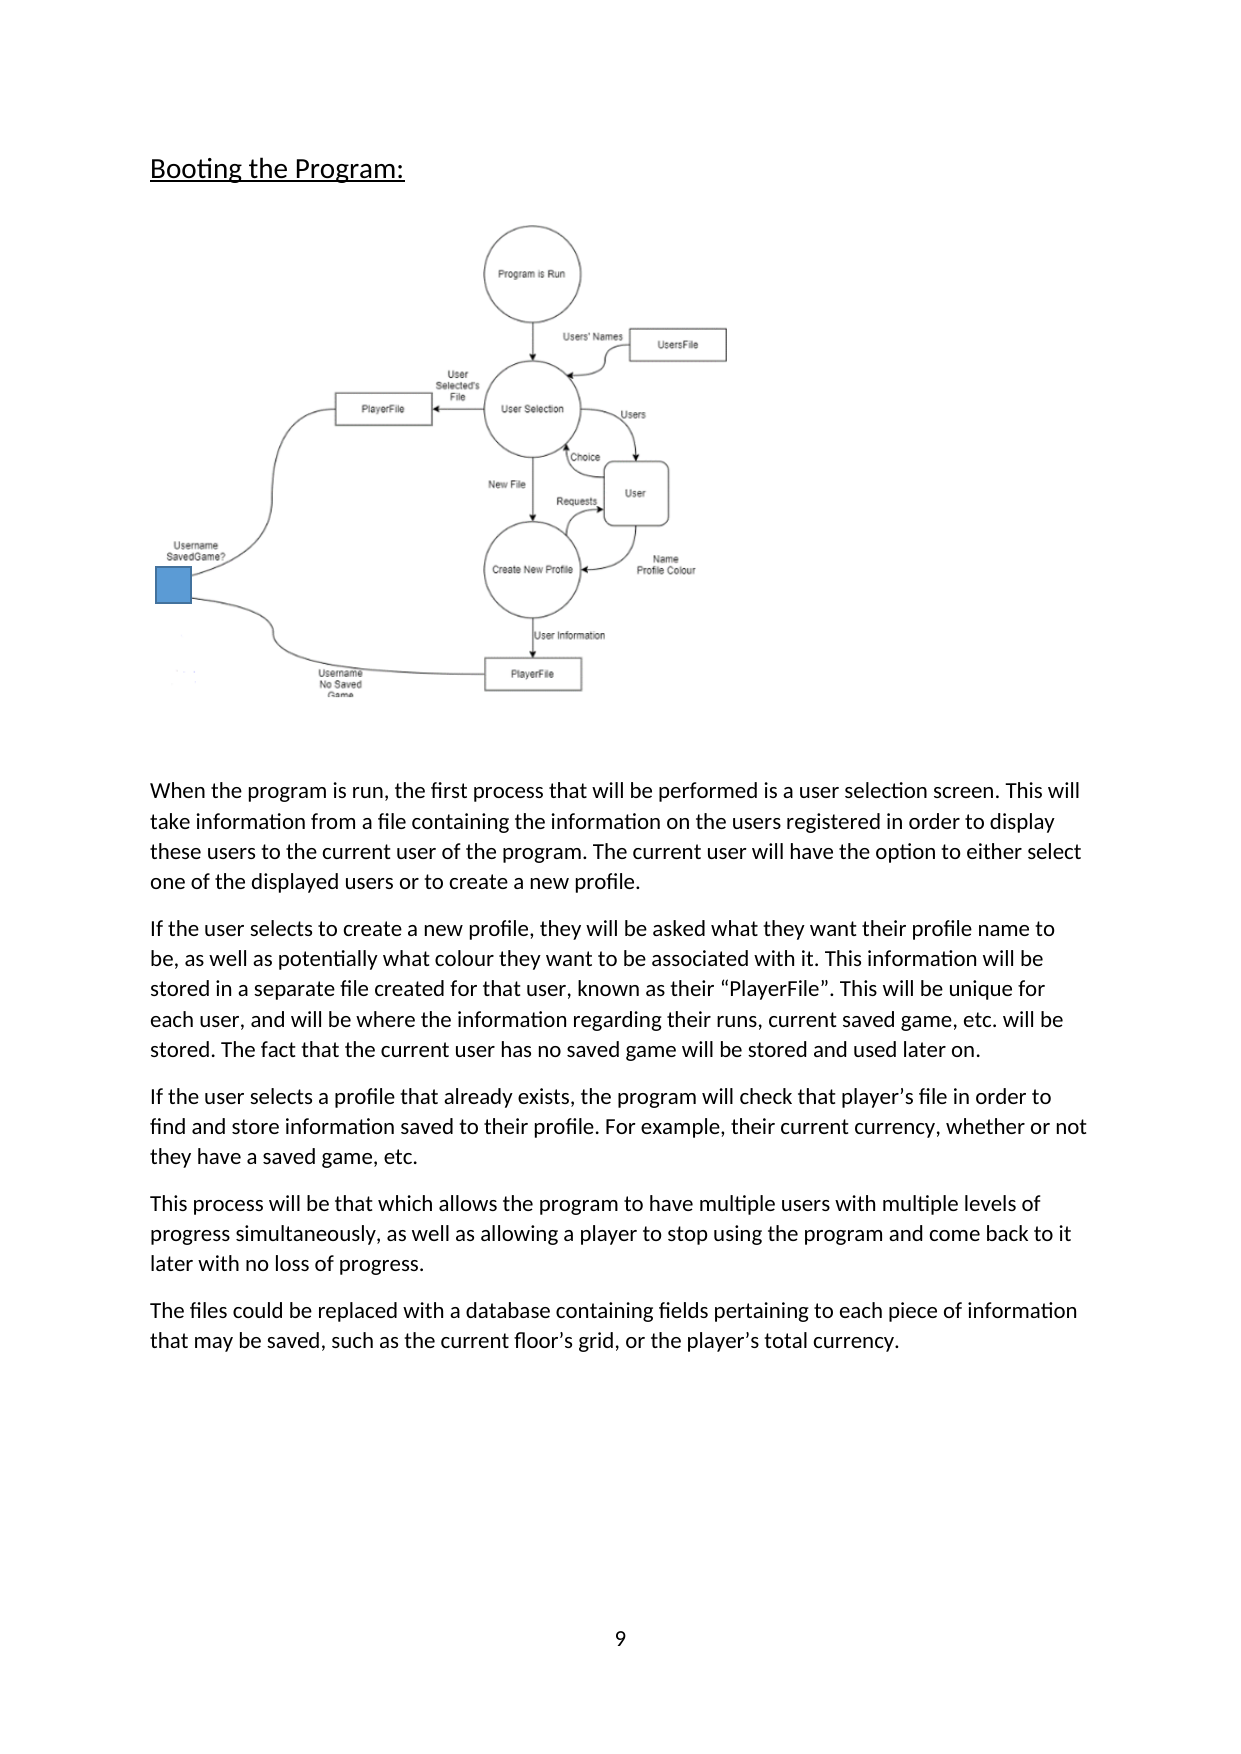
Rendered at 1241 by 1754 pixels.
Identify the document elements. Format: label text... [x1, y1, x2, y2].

picture [150, 205, 746, 758]
text This process will be that which allows the program to have multiple users with multiple levels of progress simultaneously, as well as allowing a player to stop using the program and come back to it later with no loss of progress. [150, 1189, 1090, 1277]
text When the program is run, the first process that will be performed is a user selection screen. This will take information from a file containing the information on the users registered in order to display these users to the current user of the program. The current user will have the option to either select one of the displayed users or to create a new profile. [150, 777, 1090, 895]
text If the user selects a profile that already exists, the program will check that player’s file in order to find and store information saved to their profile. For example, their current currency, whether or not they have a saved game, etc. [150, 1082, 1090, 1170]
text Booting the Program: [150, 150, 1090, 186]
text If the user selects to create a new profile, they will be asked what they want their profile name to be, as well as potentially what colour they want to be associated with it. This information will be stored in a separate file created for that user, known as their “PlayerFile”. This will be unique for each user, and will be where the information regarding their runs, current saved game, etc. will be stored. The fact that the current user has no saved game will be stored and used later on. [150, 914, 1090, 1063]
text The files could be replaced with a database containing fields pertaining to each piece of information that may be saved, such as the current floor’s grid, or the player’s total currency. [150, 1296, 1090, 1354]
